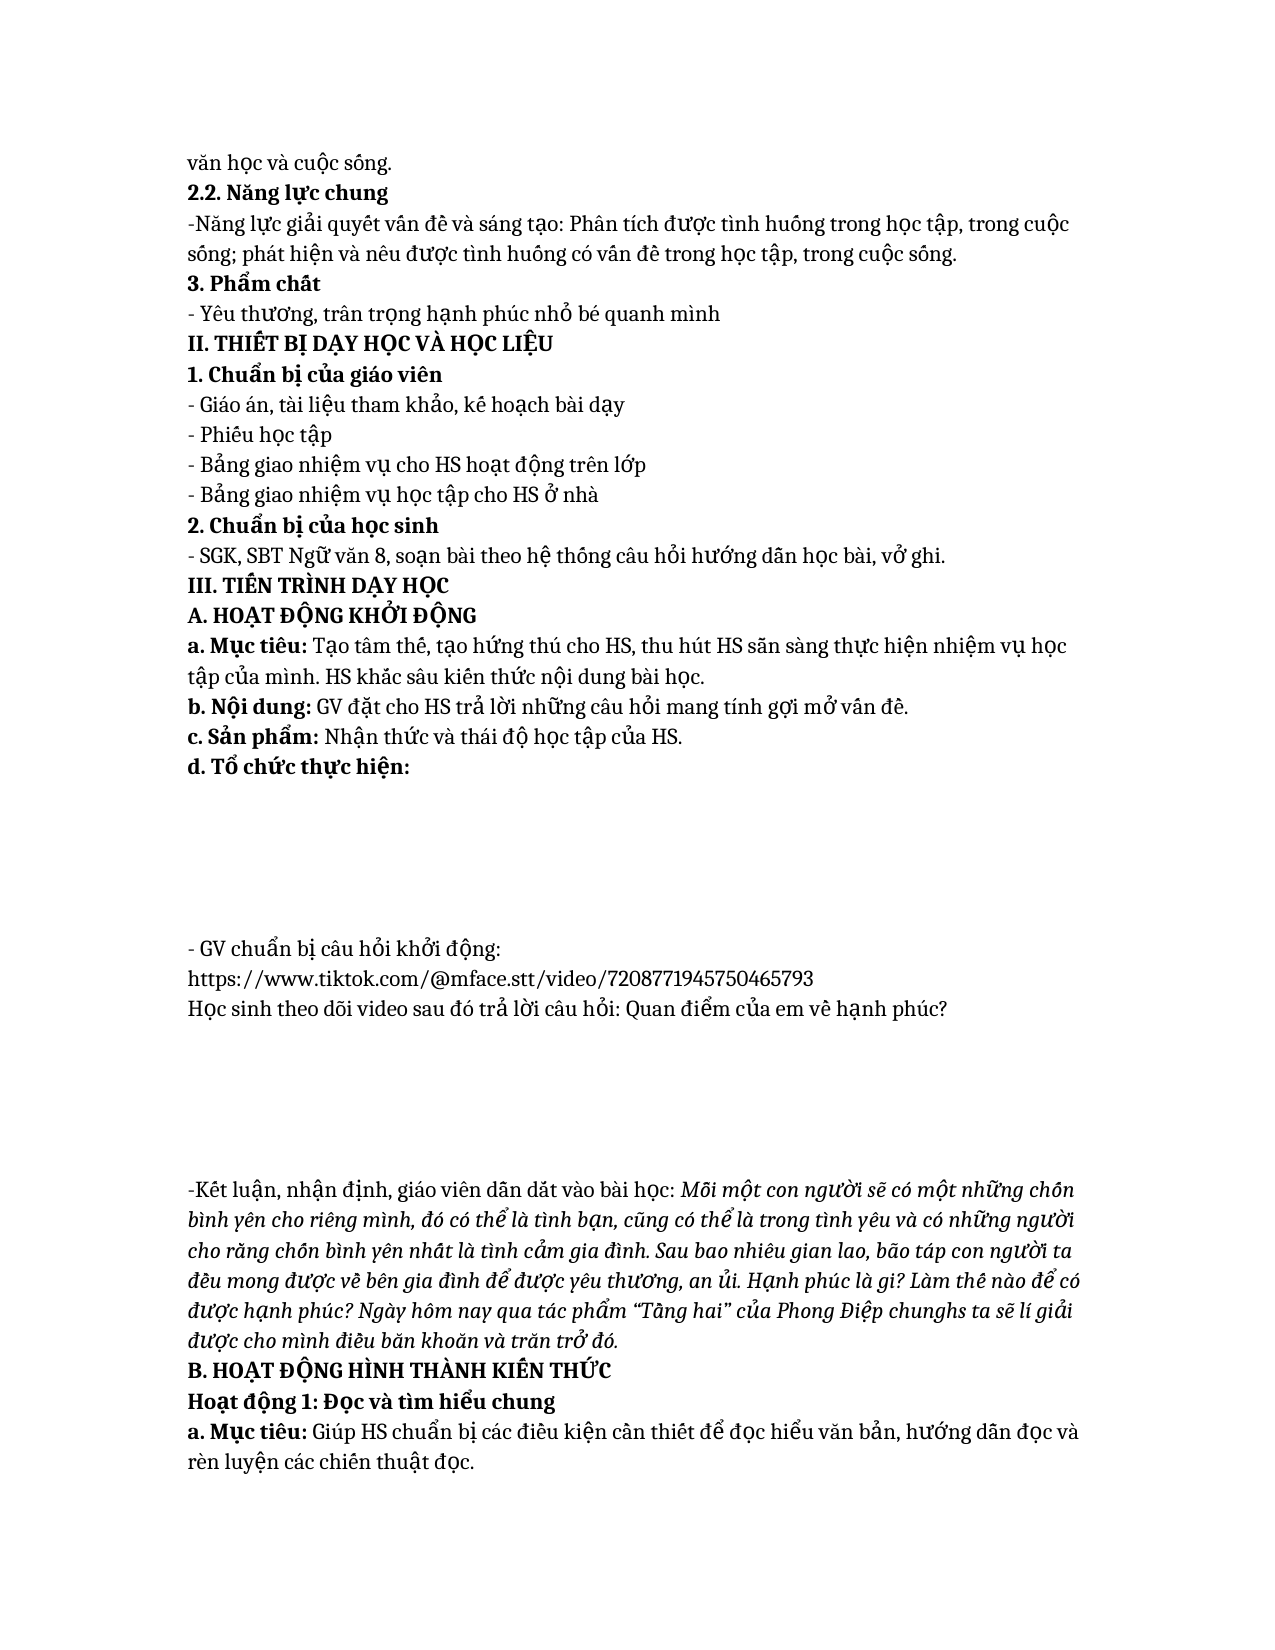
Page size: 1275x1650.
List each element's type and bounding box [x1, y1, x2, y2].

text [187, 150, 1087, 1475]
